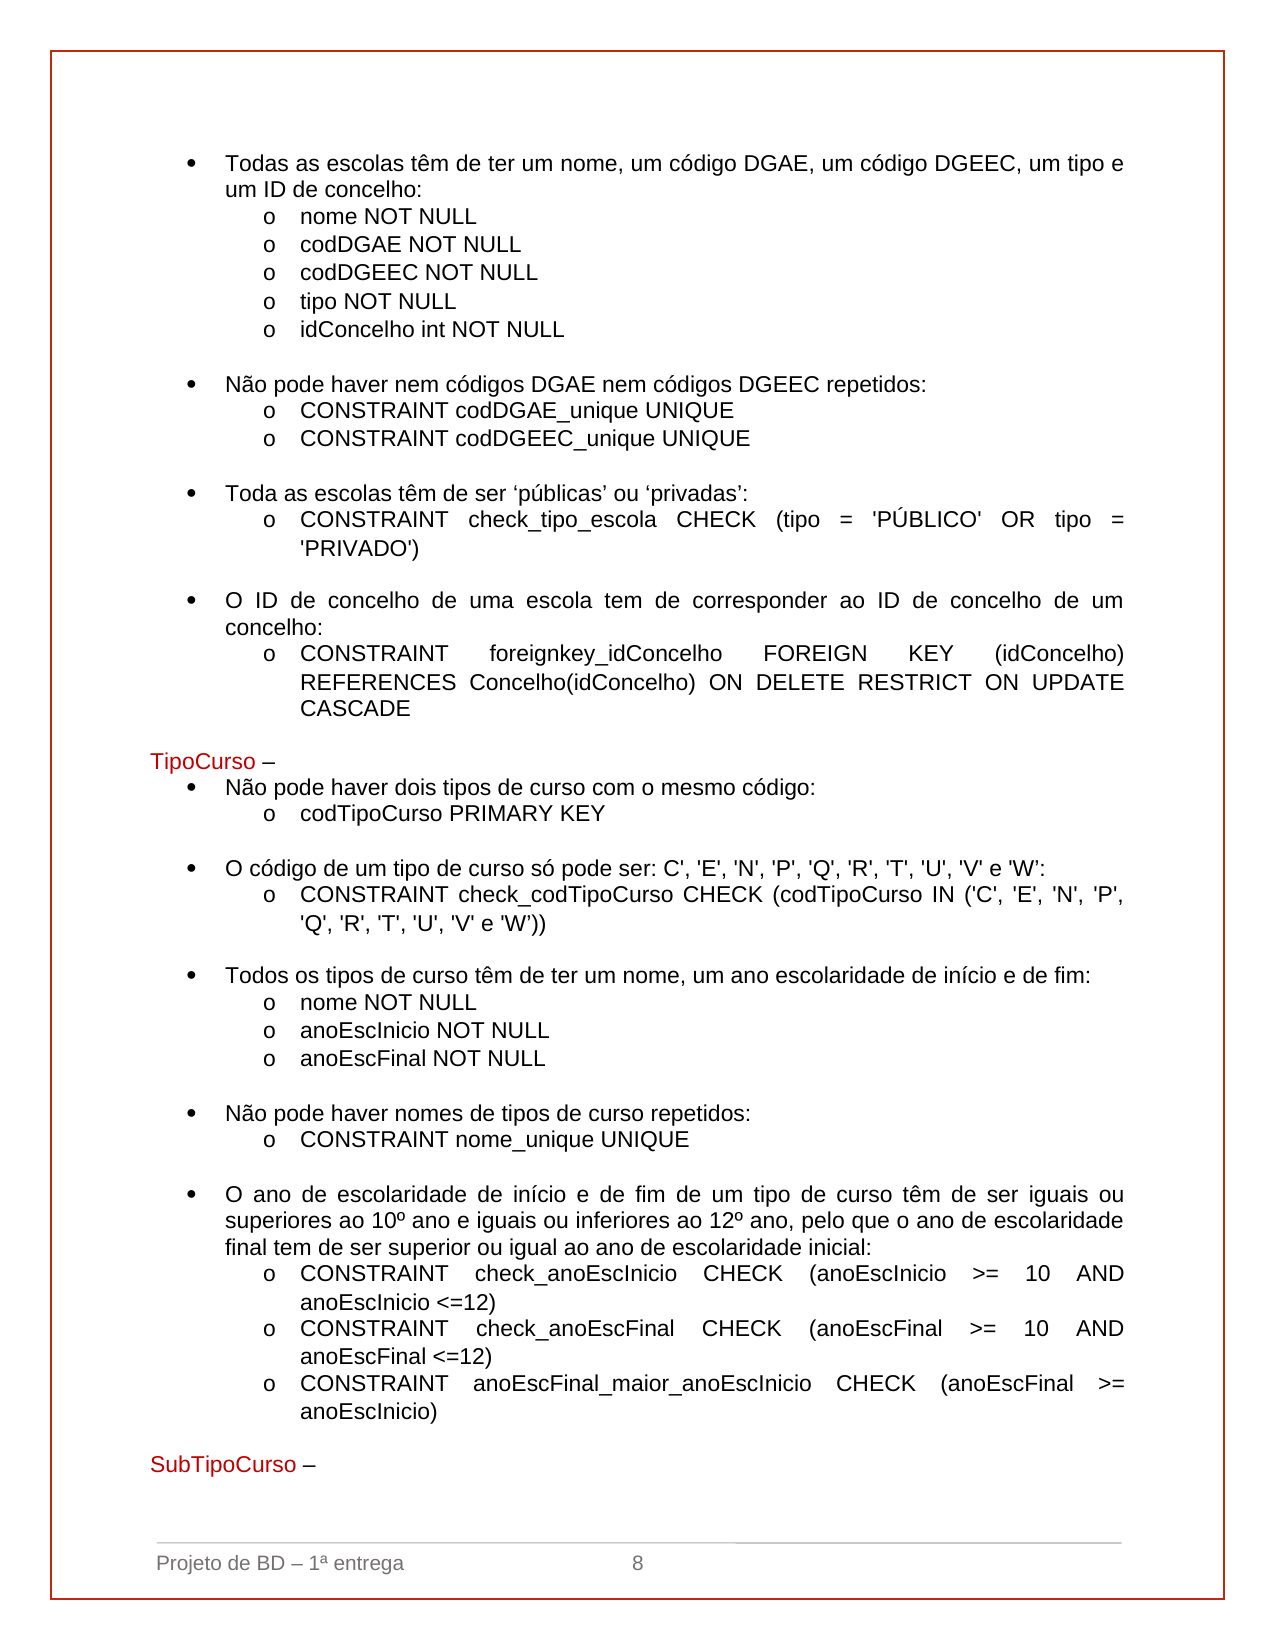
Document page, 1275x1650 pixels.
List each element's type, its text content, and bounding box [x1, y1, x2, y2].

list O código de um tipo de curso só pode ser: C', 'E', 'N', 'P', 'Q', 'R', 'T', 'U', 'V' e 'W’: [187, 855, 1125, 881]
list tipo NOT NULL [262, 288, 1125, 316]
list CONSTRAINT nome_unique UNIQUE [262, 1126, 1125, 1155]
list Todos os tipos de curso têm de ter um nome, um ano escolaridade de início e de fim: [187, 962, 1125, 989]
list anoEscFinal NOT NULL [262, 1045, 1125, 1074]
list CONSTRAINT check_codTipoCurso CHECK (codTipoCurso IN ('C', 'E', 'N', 'P', 'Q', 'R', 'T', 'U', 'V' e 'W’)) [262, 881, 1125, 936]
list CONSTRAINT codDGEEC_unique UNIQUE [262, 425, 1125, 454]
list Não pode haver nomes de tipos de curso repetidos: [187, 1100, 1125, 1126]
list codDGEEC NOT NULL [262, 259, 1125, 288]
list CONSTRAINT check_tipo_escola CHECK (tipo = 'PÚBLICO' OR tipo = 'PRIVADO') [262, 506, 1125, 561]
list CONSTRAINT check_anoEscFinal CHECK (anoEscFinal >= 10 AND anoEscFinal <=12) [262, 1315, 1125, 1369]
text SubTipoCurso – [150, 1451, 1125, 1477]
list Toda as escolas têm de ser ‘públicas’ ou ‘privadas’: [187, 480, 1125, 506]
list CONSTRAINT check_anoEscInicio CHECK (anoEscInicio >= 10 AND anoEscInicio <=12) [262, 1260, 1125, 1315]
list codTipoCurso PRIMARY KEY [262, 800, 1125, 829]
list CONSTRAINT codDGAE_unique UNIQUE [262, 397, 1125, 425]
list O ID de concelho de uma escola tem de corresponder ao ID de concelho de um concelho: [187, 587, 1125, 640]
list Não pode haver nem códigos DGAE nem códigos DGEEC repetidos: [187, 371, 1125, 397]
text TipoCurso – [150, 748, 1125, 774]
list nome NOT NULL [262, 203, 1125, 231]
list idConcelho int NOT NULL [262, 316, 1125, 344]
list anoEscInicio NOT NULL [262, 1017, 1125, 1045]
list nome NOT NULL [262, 989, 1125, 1017]
list CONSTRAINT anoEscFinal_maior_anoEscInicio CHECK (anoEscFinal >= anoEscInicio) [262, 1369, 1125, 1424]
list CONSTRAINT foreignkey_idConcelho FOREIGN KEY (idConcelho) REFERENCES Concelho(idConcelho) ON DELETE RESTRICT ON UPDATE CASCADE [262, 640, 1125, 721]
list Todas as escolas têm de ter um nome, um código DGAE, um código DGEEC, um tipo e um ID de concelho: [187, 150, 1125, 203]
list O ano de escolaridade de início e de fim de um tipo de curso têm de ser iguais ou superiores ao 10º ano e iguais ou inferiores ao 12º ano, pelo que o ano de escolaridade final tem de ser superior ou igual ao ano de escolaridade inicial: [187, 1181, 1125, 1260]
list codDGAE NOT NULL [262, 231, 1125, 259]
list Não pode haver dois tipos de curso com o mesmo código: [187, 774, 1125, 800]
